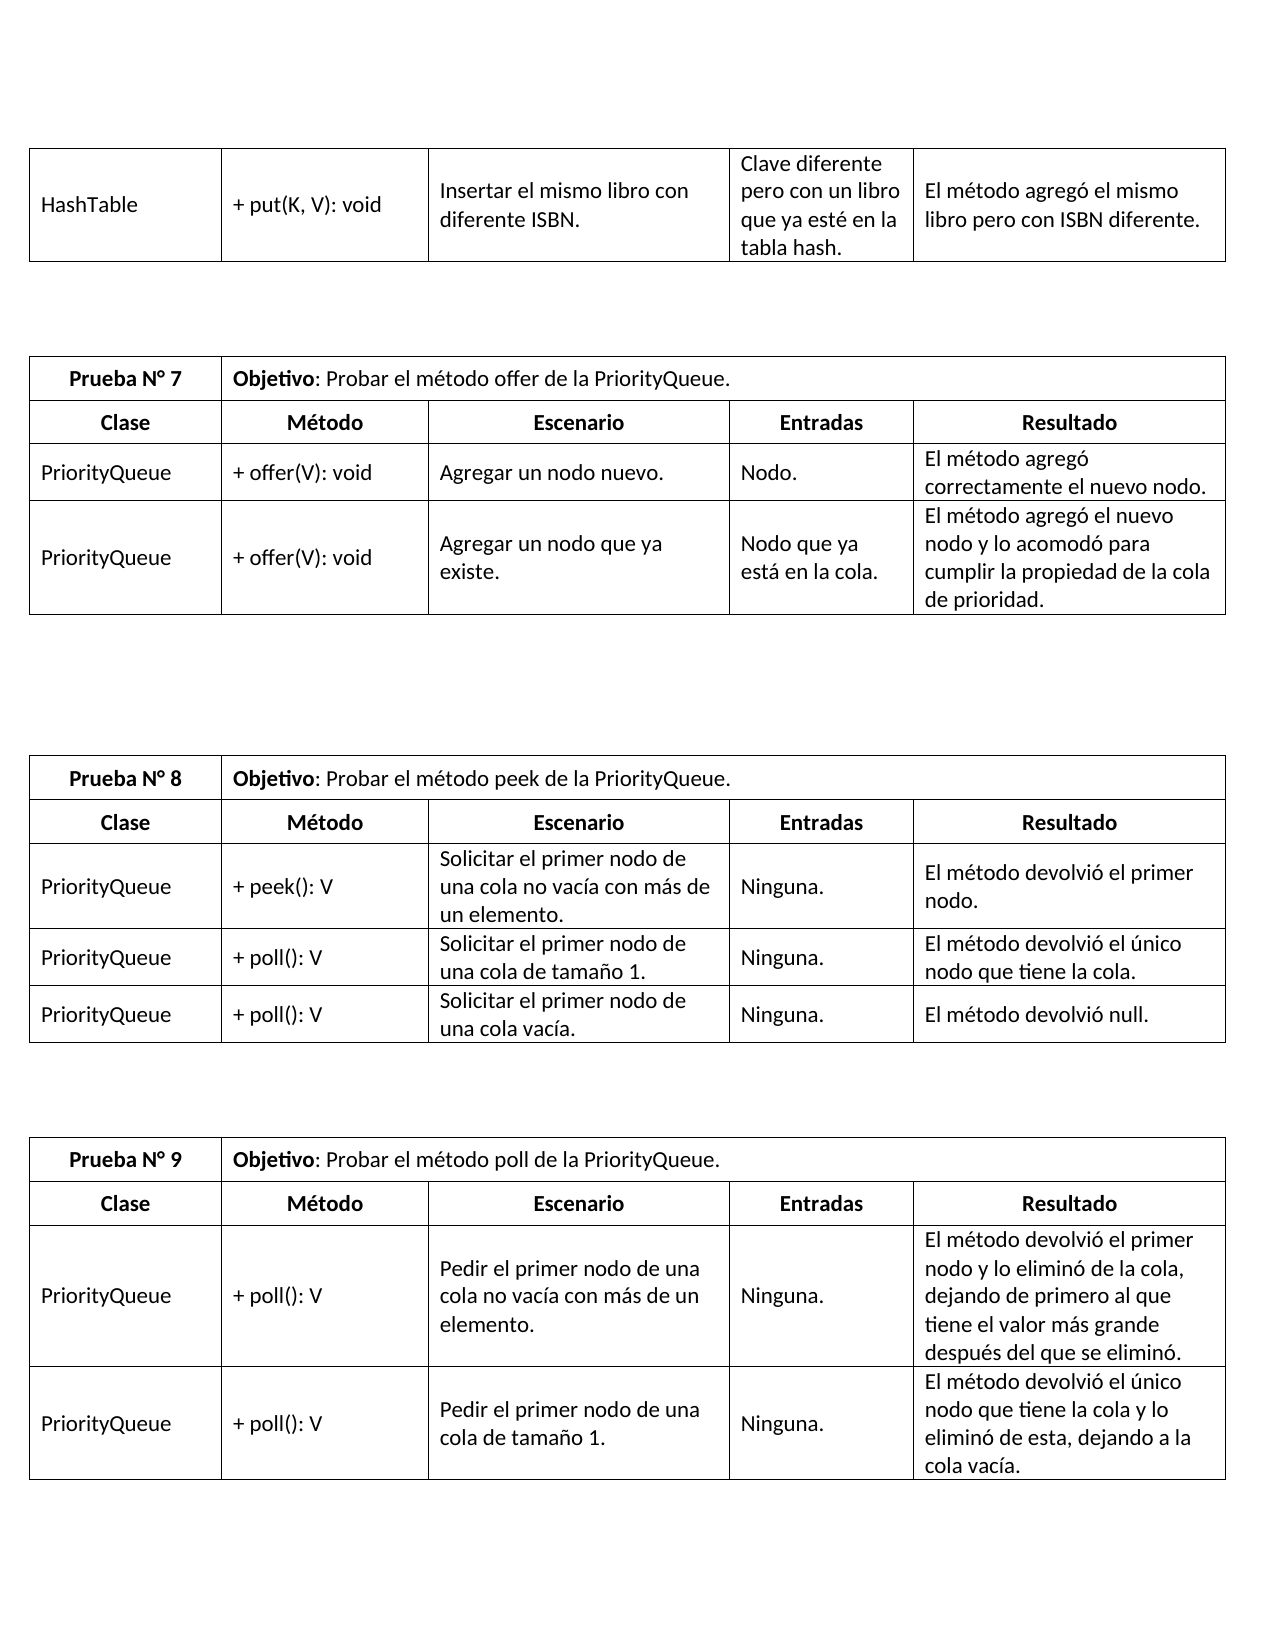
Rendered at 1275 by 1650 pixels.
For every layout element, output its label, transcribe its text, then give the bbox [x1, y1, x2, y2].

table_cell Resultado [914, 401, 1225, 443]
table_cell Ninguna. [730, 1367, 913, 1479]
table_cell Escenario [429, 1182, 729, 1224]
table_cell + poll(): V [222, 929, 428, 985]
table_cell El método devolvió el único nodo que tiene la cola. [914, 929, 1225, 985]
table_cell Clase [30, 800, 221, 843]
table_cell Nodo que ya está en la cola. [730, 501, 913, 613]
table_cell Escenario [429, 800, 729, 843]
table_cell Escenario [429, 401, 729, 443]
table_cell HashTable [30, 149, 221, 261]
table_cell Entradas [730, 401, 913, 443]
table_cell El método devolvió el primer nodo. [914, 844, 1225, 928]
table_cell Entradas [730, 800, 913, 843]
table_cell Ninguna. [730, 986, 913, 1042]
table_cell El método agregó el nuevo nodo y lo acomodó para cumplir la propiedad de la cola de prioridad. [914, 501, 1225, 613]
table_header Prueba N° 7 [30, 357, 221, 400]
table_cell Entradas [730, 1182, 913, 1224]
table_cell Solicitar el primer nodo de una cola vacía. [429, 986, 729, 1042]
table_cell PriorityQueue [30, 444, 221, 500]
table_cell Método [222, 800, 428, 843]
table_cell Pedir el primer nodo de una cola no vacía con más de un elemento. [429, 1226, 729, 1366]
table_cell El método devolvió el único nodo que tiene la cola y lo eliminó de esta, dejando a la cola vacía. [914, 1367, 1225, 1479]
table_cell El método devolvió el primer nodo y lo eliminó de la cola, dejando de primero al que tiene el valor más grande después del que se eliminó. [914, 1226, 1225, 1366]
table_cell + offer(V): void [222, 501, 428, 613]
table_cell Ninguna. [730, 844, 913, 928]
table_cell Clase [30, 1182, 221, 1224]
table_cell Método [222, 1182, 428, 1224]
table_cell Ninguna. [730, 1226, 913, 1366]
table_cell Método [222, 401, 428, 443]
table_header Objetivo: Probar el método offer de la PriorityQueue. [222, 357, 1225, 400]
table_cell Pedir el primer nodo de una cola de tamaño 1. [429, 1367, 729, 1479]
table_cell PriorityQueue [30, 1367, 221, 1479]
table_cell Resultado [914, 1182, 1225, 1224]
table_cell Agregar un nodo nuevo. [429, 444, 729, 500]
table_cell Resultado [914, 800, 1225, 843]
table_header Objetivo: Probar el método poll de la PriorityQueue. [222, 1138, 1225, 1181]
table_cell Ninguna. [730, 929, 913, 985]
table_cell El método agregó el mismo libro pero con ISBN diferente. [914, 149, 1225, 261]
table_cell + peek(): V [222, 844, 428, 928]
table_cell + poll(): V [222, 1226, 428, 1366]
table_cell PriorityQueue [30, 1226, 221, 1366]
table_cell PriorityQueue [30, 501, 221, 613]
table_cell PriorityQueue [30, 929, 221, 985]
table_cell Solicitar el primer nodo de una cola no vacía con más de un elemento. [429, 844, 729, 928]
table_cell Clase [30, 401, 221, 443]
table_cell Insertar el mismo libro con diferente ISBN. [429, 149, 729, 261]
table_cell Nodo. [730, 444, 913, 500]
table_cell PriorityQueue [30, 844, 221, 928]
table_cell Clave diferente pero con un libro que ya esté en la tabla hash. [730, 149, 913, 261]
table_cell + poll(): V [222, 1367, 428, 1479]
table_cell Solicitar el primer nodo de una cola de tamaño 1. [429, 929, 729, 985]
table_cell El método agregó correctamente el nuevo nodo. [914, 444, 1225, 500]
table_header Objetivo: Probar el método peek de la PriorityQueue. [222, 756, 1225, 799]
table_cell + offer(V): void [222, 444, 428, 500]
table_header Prueba N° 9 [30, 1138, 221, 1181]
table_header Prueba N° 8 [30, 756, 221, 799]
table_cell PriorityQueue [30, 986, 221, 1042]
table_cell El método devolvió null. [914, 986, 1225, 1042]
table_cell Agregar un nodo que ya existe. [429, 501, 729, 613]
table_cell + poll(): V [222, 986, 428, 1042]
table_cell + put(K, V): void [222, 149, 428, 261]
